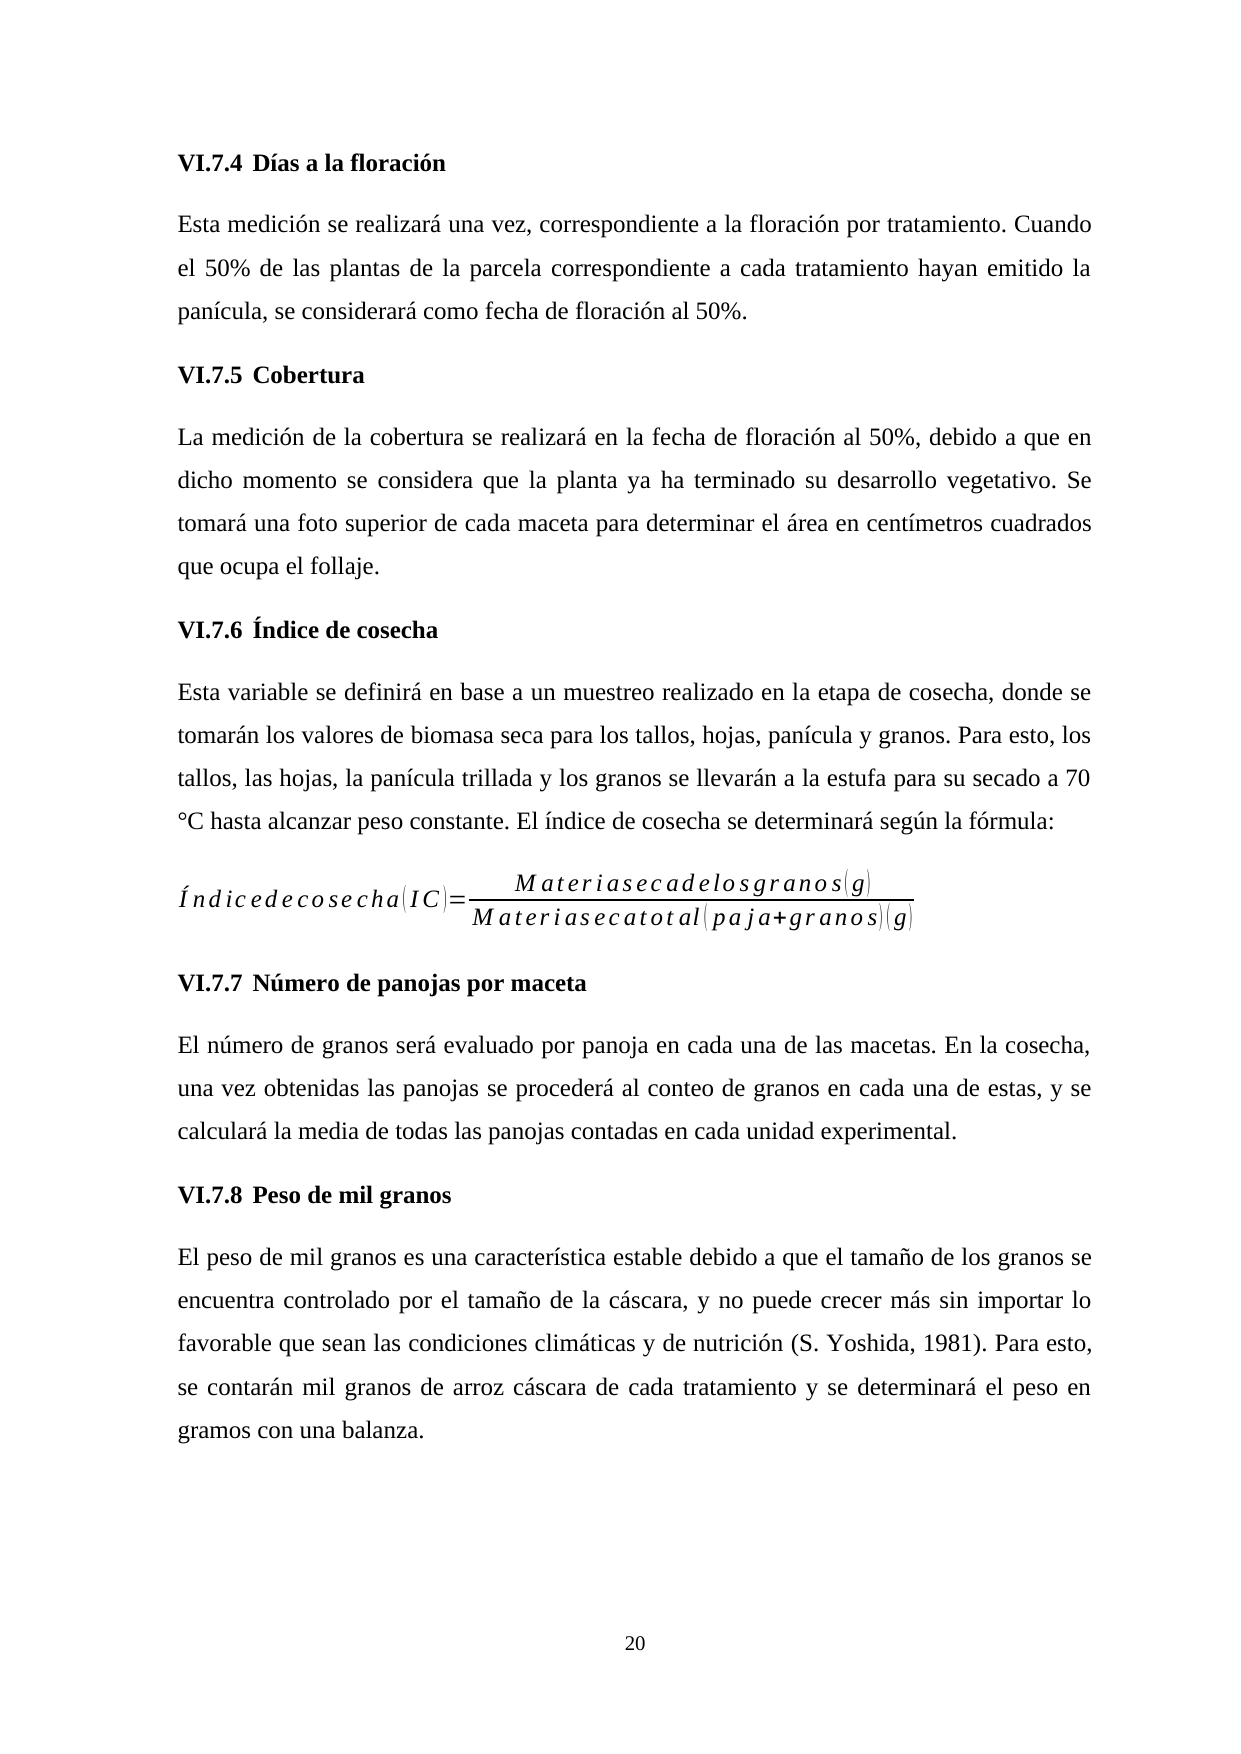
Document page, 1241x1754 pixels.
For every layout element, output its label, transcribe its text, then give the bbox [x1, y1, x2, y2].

subtitle Número de panojas por maceta [177, 968, 1092, 997]
text Esta medición se realizará una vez, correspondiente a la floración por tratamiento. Cuando el 50% de las plantas de la parcela correspondiente a cada tratamiento hayan emitido la panícula, se considerará como fecha de floración al 50%. [177, 209, 1092, 324]
subtitle Cobertura [177, 360, 1092, 388]
text Esta variable se definirá en base a un muestreo realizado en la etapa de cosecha, donde se tomarán los valores de biomasa seca para los tallos, hojas, panícula y granos. Para esto, los tallos, las hojas, la panícula trillada y los granos se llevarán a la estufa para su secado a 70 °C hasta alcanzar peso constante. El índice de cosecha se determinará según la fórmula: [177, 677, 1092, 835]
subtitle Días a la floración [177, 148, 1092, 176]
text El número de granos será evaluado por panoja en cada una de las macetas. En la cosecha, una vez obtenidas las panojas se procederá al conteo de granos en cada una de estas, y se calculará la media de todas las panojas contadas en cada unidad experimental. [177, 1030, 1092, 1145]
text El peso de mil granos es una característica estable debido a que el tamaño de los granos se encuentra controlado por el tamaño de la cáscara, y no puede crecer más sin importar lo favorable que sean las condiciones climáticas y de nutrición (S. Yoshida, 1981). Para esto, se contarán mil granos de arroz cáscara de cada tratamiento y se determinará el peso en gramos con una balanza. [177, 1242, 1092, 1443]
subtitle Índice de cosecha [177, 615, 1092, 644]
subtitle Peso de mil granos [177, 1180, 1092, 1209]
text La medición de la cobertura se realizará en la fecha de floración al 50%, debido a que en dicho momento se considera que la planta ya ha terminado su desarrollo vegetativo. Se tomará una foto superior de cada maceta para determinar el área en centímetros cuadrados que ocupa el follaje. [177, 422, 1092, 580]
